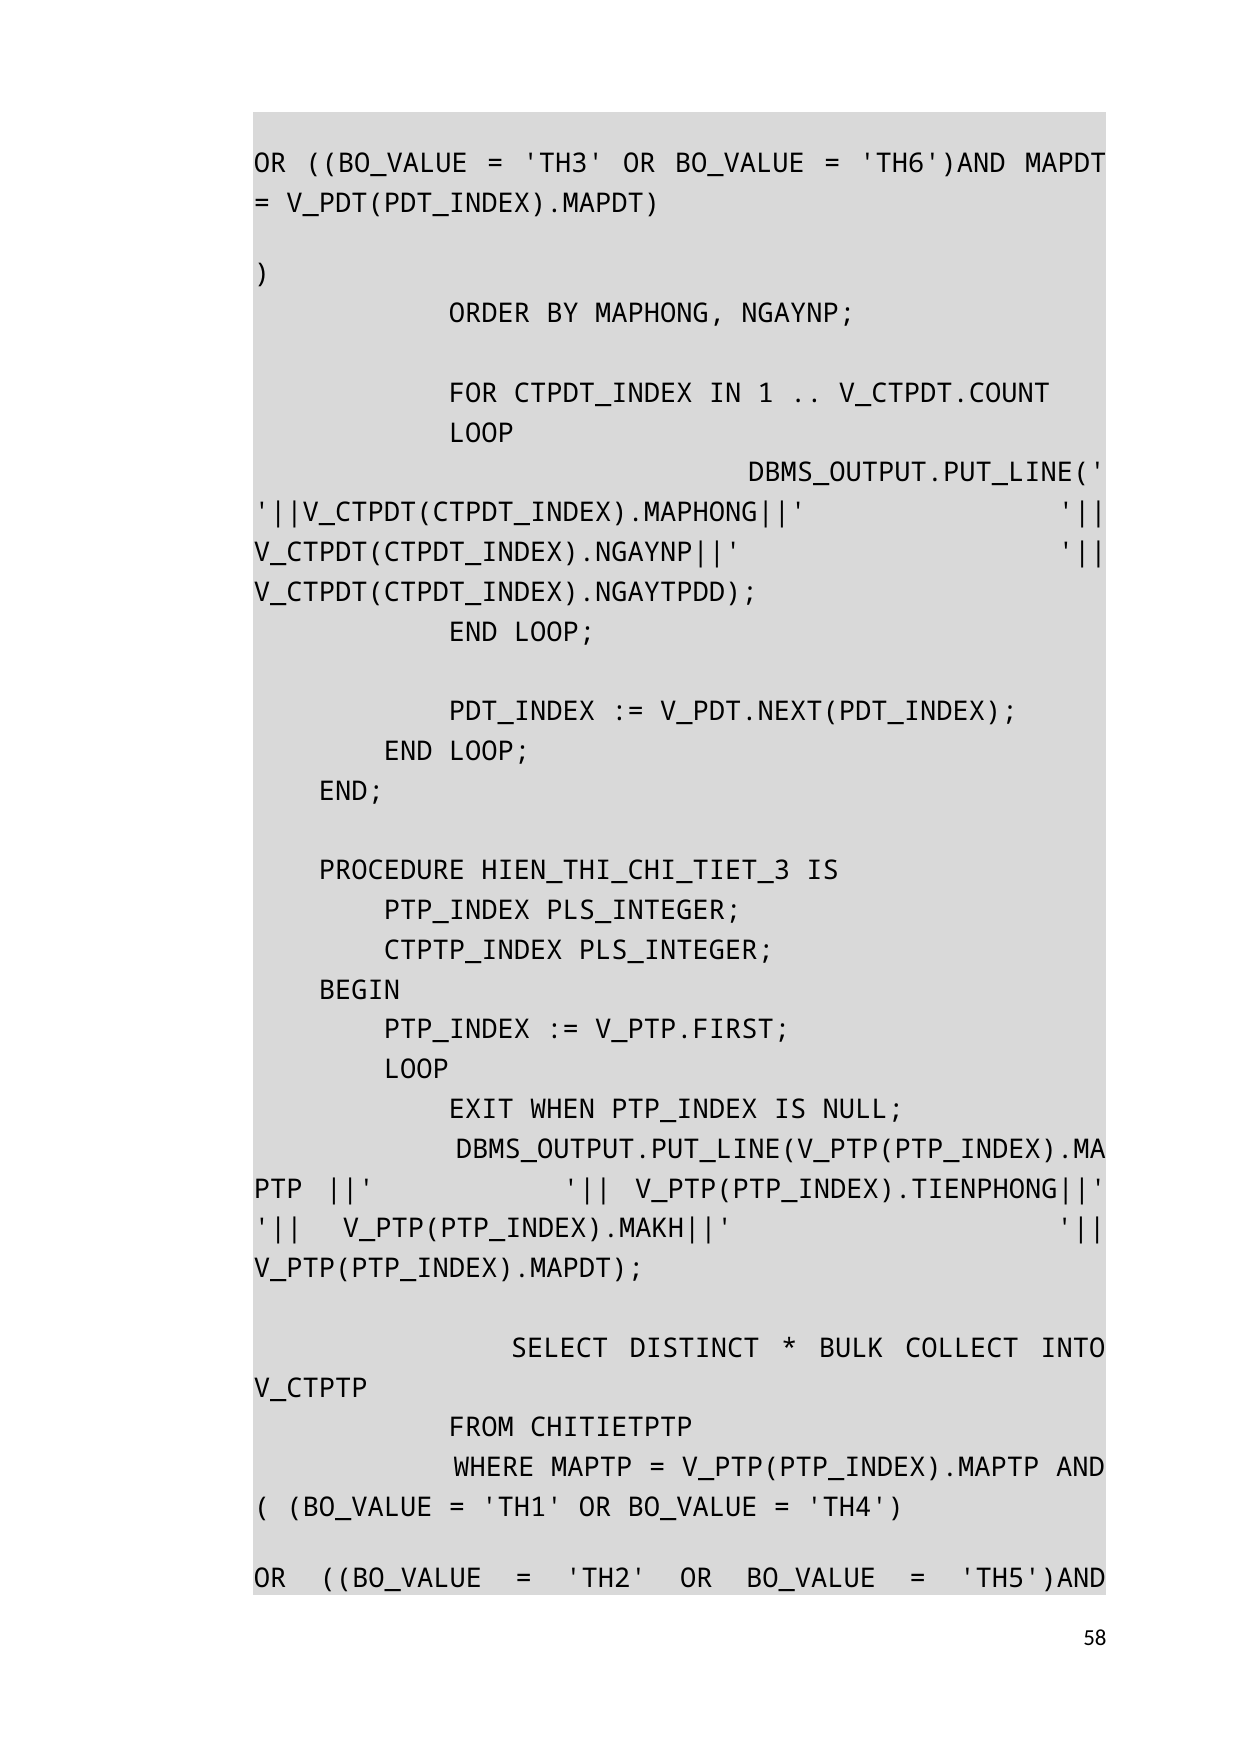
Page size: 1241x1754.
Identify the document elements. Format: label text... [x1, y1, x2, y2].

text SELECT DISTINCT * BULK COLLECT INTO V_CTPTP [253, 1328, 1106, 1405]
text ORDER BY MAPHONG, NGAYNP; [253, 294, 1106, 331]
text FOR CTPDT_INDEX IN 1 .. V_CTPDT.COUNT [253, 373, 1106, 410]
text END LOOP; [253, 731, 1106, 768]
text EXIT WHEN PTP_INDEX IS NULL; [253, 1089, 1106, 1126]
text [253, 1527, 1106, 1595]
text BEGIN [253, 970, 1106, 1007]
text PROCEDURE HIEN_THI_CHI_TIET_3 IS [253, 851, 1106, 888]
text FROM CHITIETPTP [253, 1408, 1106, 1445]
text PDT_INDEX := V_PDT.NEXT(PDT_INDEX); [253, 692, 1106, 728]
text PTP_INDEX PLS_INTEGER; [253, 891, 1106, 927]
text ) [253, 223, 1106, 291]
text LOOP [253, 1050, 1106, 1087]
text END; [253, 771, 1106, 808]
text LOOP [253, 413, 1106, 450]
text OR ((BO_VALUE = 'TH3' OR BO_VALUE = 'TH6')AND MAPDT = V_PDT(PDT_INDEX).MAPDT) [253, 112, 1106, 220]
text DBMS_OUTPUT.PUT_LINE(V_PTP(PTP_INDEX).MAPTP ||' '|| V_PTP(PTP_INDEX).TIENPHONG||' '|| V_PTP(PTP_INDEX).MAKH||' '|| V_PTP(PTP_INDEX).MAPDT); [253, 1129, 1106, 1286]
text PTP_INDEX := V_PTP.FIRST; [253, 1010, 1106, 1047]
text DBMS_OUTPUT.PUT_LINE(' '||V_CTPDT(CTPDT_INDEX).MAPHONG||' '|| V_CTPDT(CTPDT_INDEX).NGAYNP||' '|| V_CTPDT(CTPDT_INDEX).NGAYTPDD); [253, 453, 1106, 609]
text END LOOP; [253, 612, 1106, 649]
text CTPTP_INDEX PLS_INTEGER; [253, 930, 1106, 967]
text WHERE MAPTP = V_PTP(PTP_INDEX).MAPTP AND ( (BO_VALUE = 'TH1' OR BO_VALUE = 'TH4') [253, 1448, 1106, 1524]
